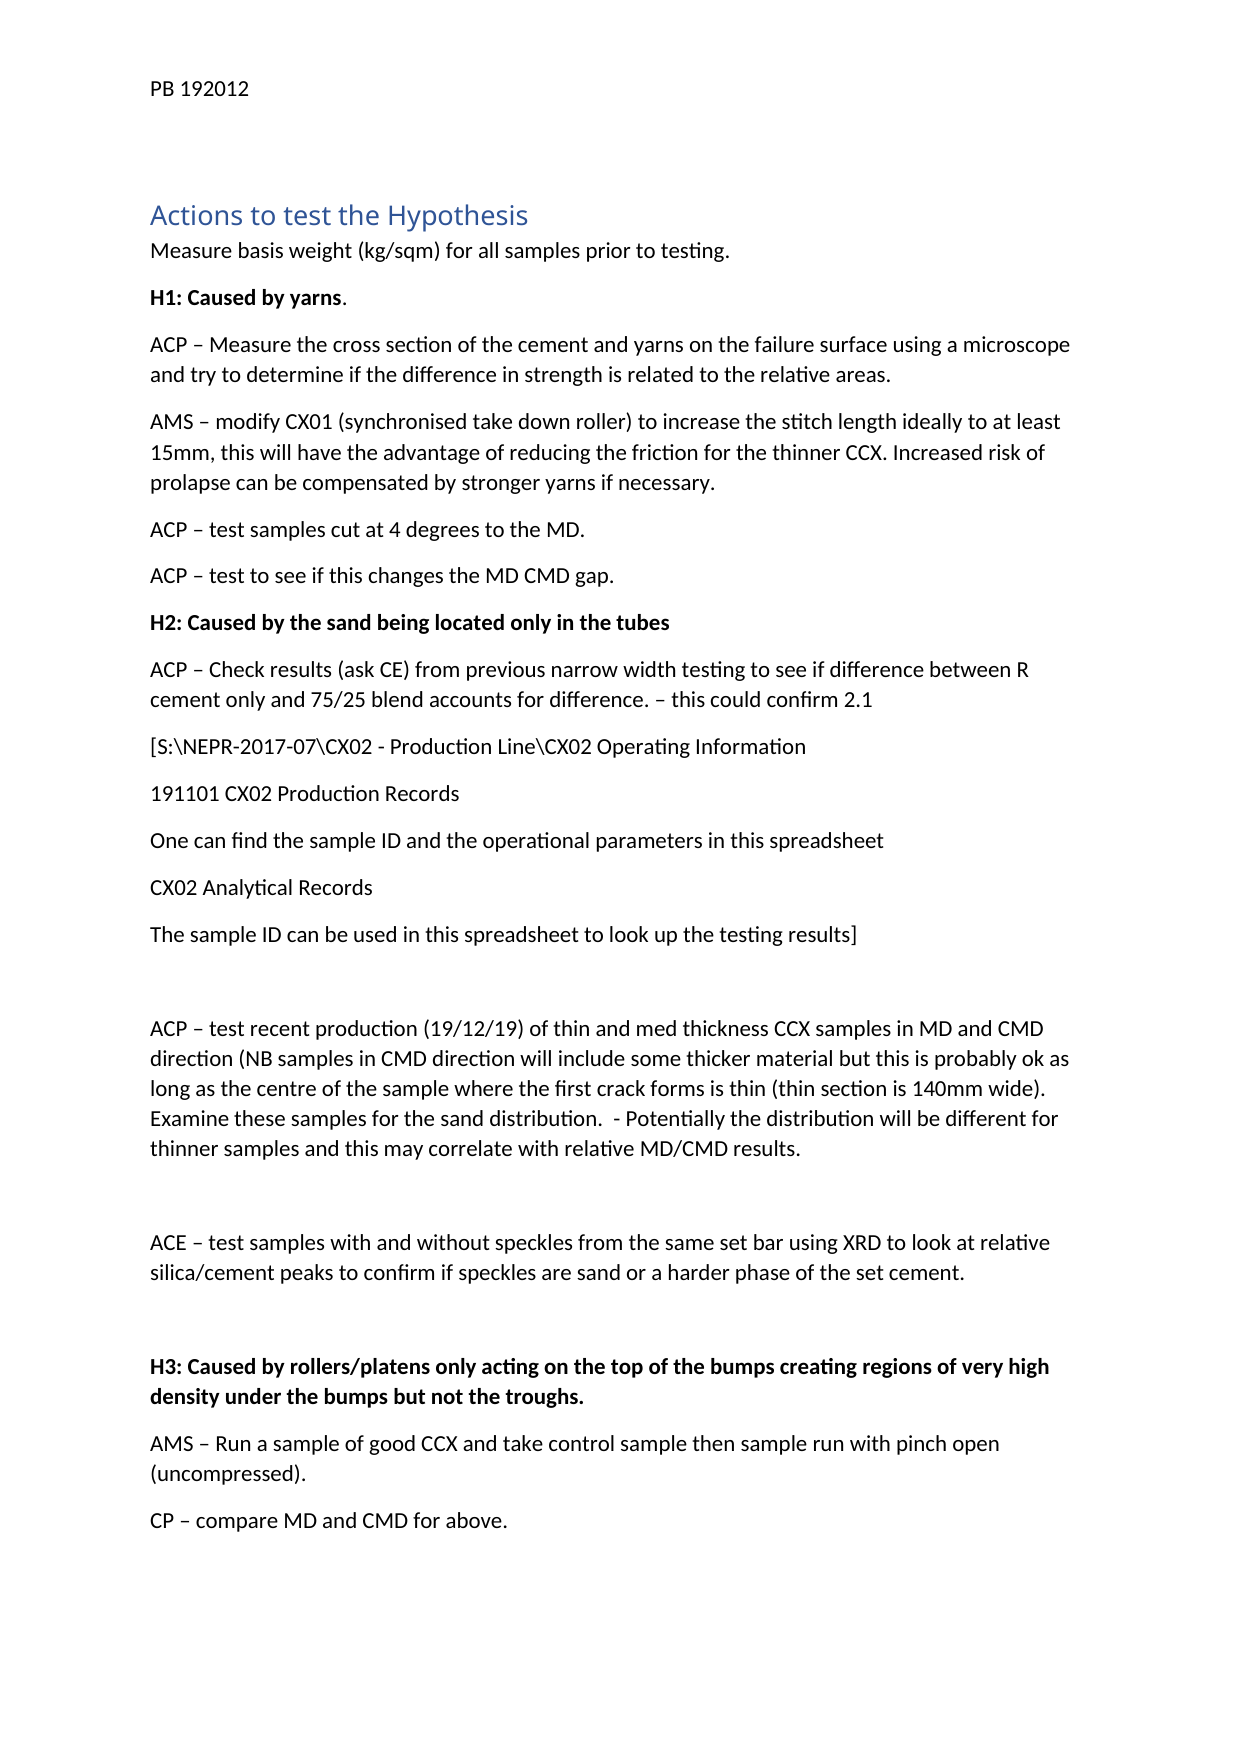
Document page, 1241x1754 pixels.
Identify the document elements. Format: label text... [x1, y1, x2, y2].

text AMS – modify CX01 (synchronised take down roller) to increase the stitch length ideally to at least 15mm, this will have the advantage of reducing the friction for the thinner CCX. Increased risk of prolapse can be compensated by stronger yarns if necessary. [150, 407, 1090, 496]
text H1: Caused by yarns. [150, 283, 1090, 312]
text ACP – test samples cut at 4 degrees to the MD. [150, 515, 1090, 543]
subtitle Actions to test the Hypothesis [150, 197, 1090, 234]
text 191101 CX02 Production Records [150, 779, 1090, 807]
text CX02 Analytical Records [150, 873, 1090, 901]
text ACP – test to see if this changes the MD CMD gap. [150, 562, 1090, 590]
text ACE – test samples with and without speckles from the same set bar using XRD to look at relative silica/cement peaks to confirm if speckles are sand or a harder phase of the set cement. [150, 1228, 1090, 1287]
text ACP – Check results (ask CE) from previous narrow width testing to see if difference between R cement only and 75/25 blend accounts for difference. – this could confirm 2.1 [150, 655, 1090, 714]
text AMS – Run a sample of good CCX and take control sample then sample run with pinch open (uncompressed). [150, 1429, 1090, 1488]
text The sample ID can be used in this spreadsheet to look up the testing results] [150, 920, 1090, 948]
text [S:\NEPR-2017-07\CX02 - Production Line\CX02 Operating Information [150, 732, 1090, 761]
text H3: Caused by rollers/platens only acting on the top of the bumps creating regions of very high density under the bumps but not the troughs. [150, 1352, 1090, 1411]
text One can find the sample ID and the operational parameters in this spreadsheet [150, 826, 1090, 854]
text CP – compare MD and CMD for above. [150, 1506, 1090, 1534]
text ACP – Measure the cross section of the cement and yarns on the failure surface using a microscope and try to determine if the difference in strength is related to the relative areas. [150, 330, 1090, 389]
text H2: Caused by the sand being located only in the tubes [150, 608, 1090, 637]
text Measure basis weight (kg/sqm) for all samples prior to testing. [150, 237, 1090, 265]
text ACP – test recent production (19/12/19) of thin and med thickness CCX samples in MD and CMD direction (NB samples in CMD direction will include some thicker material but this is probably ok as long as the centre of the sample where the first crack forms is thin (thin section is 140mm wide). Examine these samples for the sand distribution. - Potentially the distribution will be different for thinner samples and this may correlate with relative MD/CMD results. [150, 1014, 1090, 1163]
